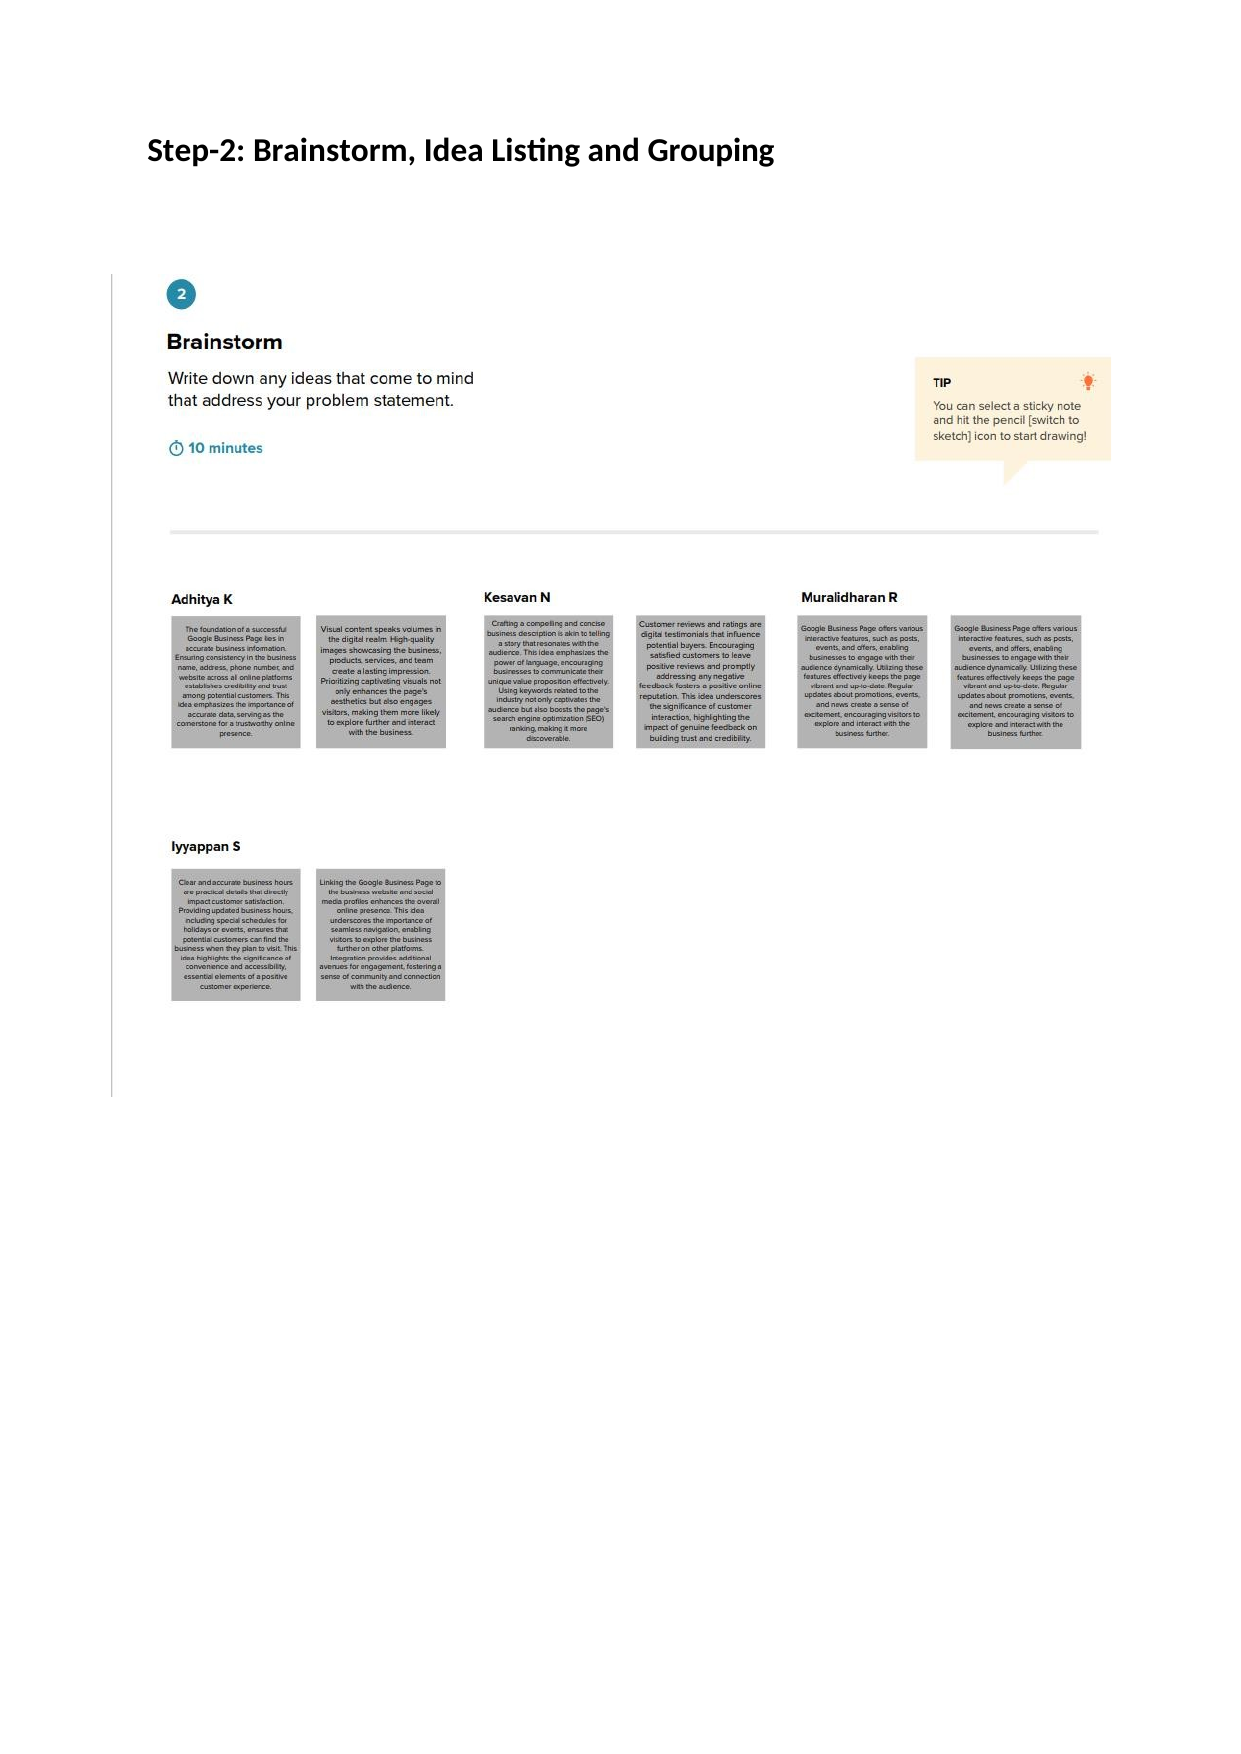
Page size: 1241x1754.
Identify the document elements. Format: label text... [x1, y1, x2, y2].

text Step-2: Brainstorm, Idea Listing and Grouping [147, 129, 1167, 169]
picture [111, 274, 1112, 1097]
